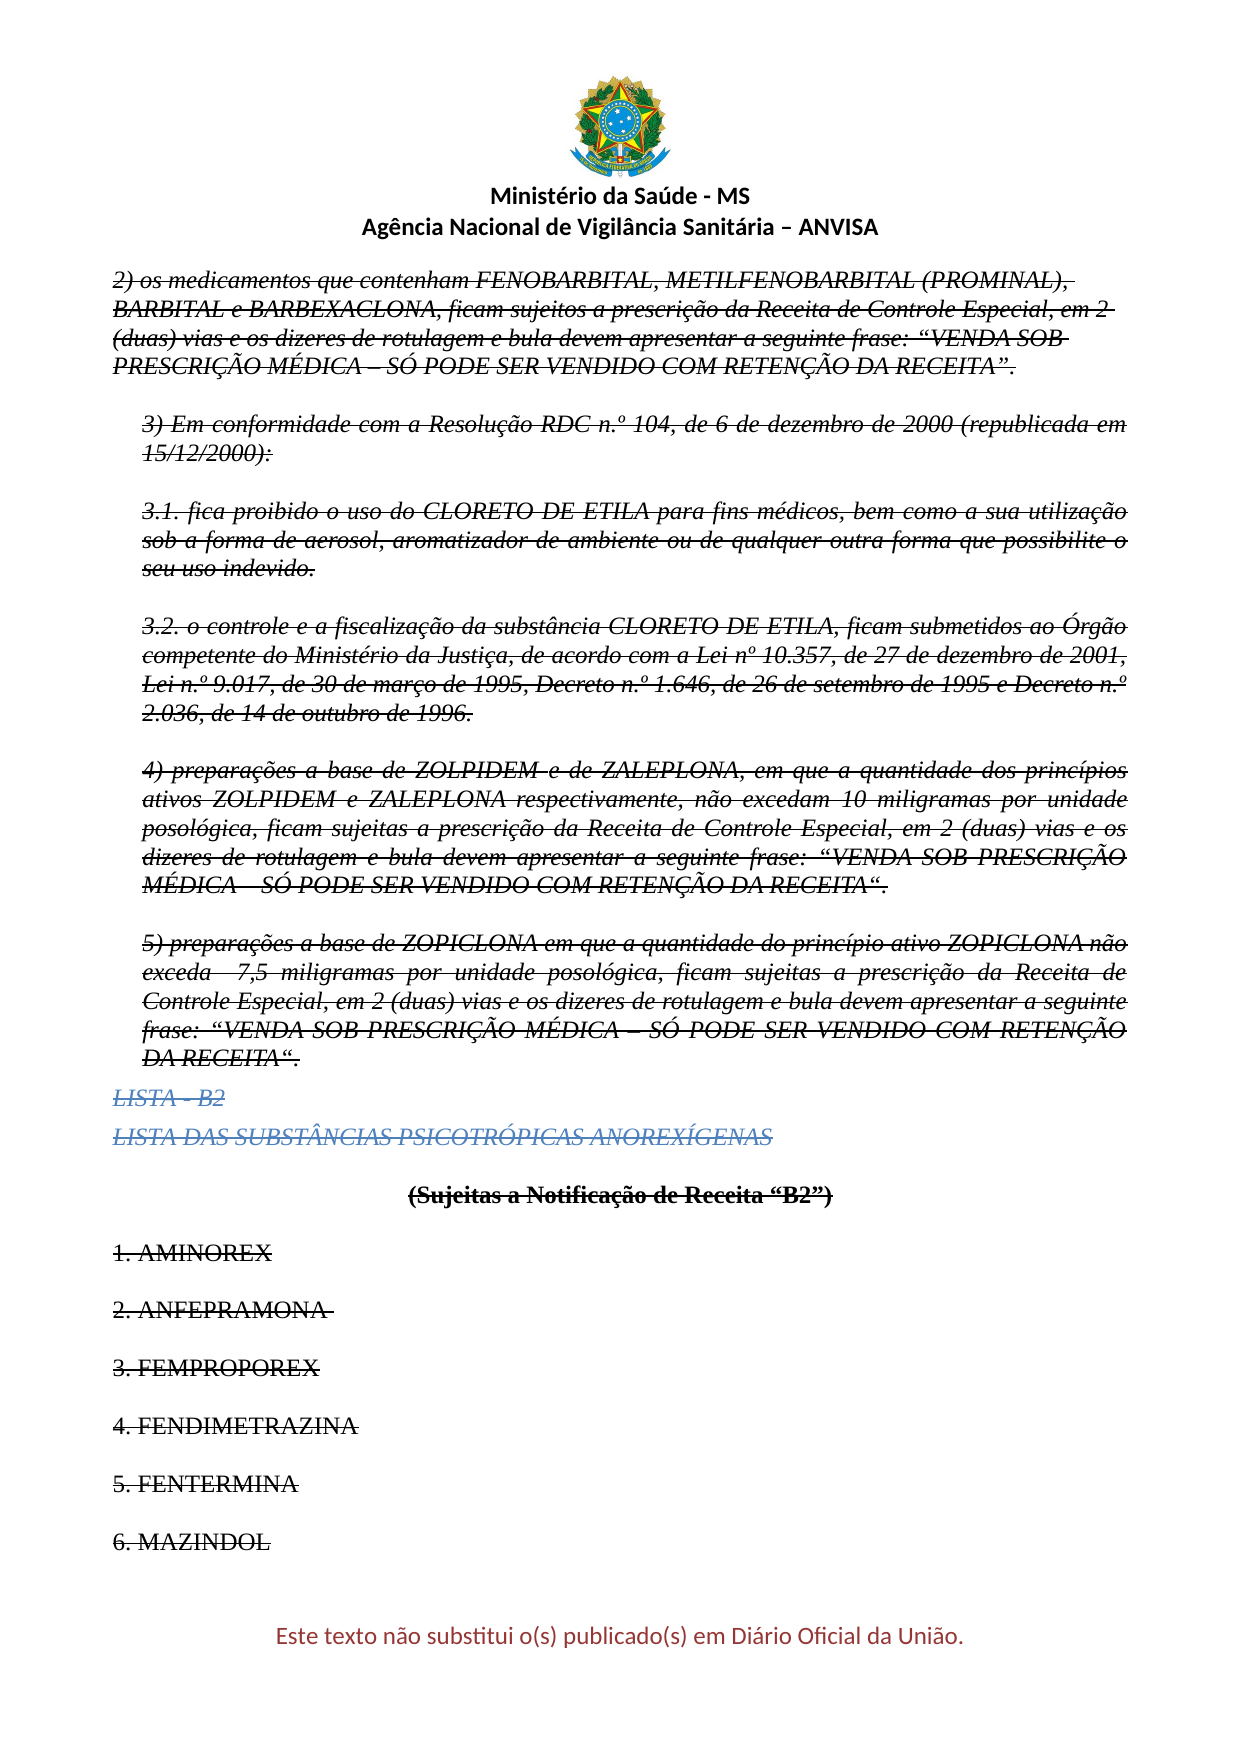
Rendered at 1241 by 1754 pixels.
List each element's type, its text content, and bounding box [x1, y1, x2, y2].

text 2. ANFEPRAMONA [112, 1296, 1128, 1324]
text 3.1. fica proibido o uso do CLORETO DE ETILA para fins médicos, bem como a sua utilização sob a forma de aerosol, aromatizador de ambiente ou de qualquer outra forma que possibilite o seu uso indevido. [142, 542, 1128, 582]
text 3) Em conformidade com a Resolução RDC n.º 104, de 6 de dezembro de 2000 (republicada em 15/12/2000): [142, 409, 1128, 467]
text 3. FEMPROPOREX [112, 1353, 1128, 1382]
text 6. MAZINDOL [112, 1527, 1128, 1556]
subtitle LISTA - B2 [112, 1083, 1128, 1111]
text 3.1. fica proibido o uso do CLORETO DE ETILA para fins médicos, bem como a sua utilização sob a forma de aerosol, aromatizador de ambiente ou de qualquer outra forma que possibilite o seu uso indevido. [142, 513, 1128, 540]
text 4) preparações a base de ZOLPIDEM e de ZALEPLONA, em que a quantidade dos princípios ativos ZOLPIDEM e ZALEPLONA respectivamente, não excedam 10 miligramas por unidade posológica, ficam sujeitas a prescrição da Receita de Controle Especial, em 2 (duas) vias e os dizeres de rotulagem e bula devem apresentar a seguinte frase: “VENDA SOB PRESCRIÇÃO MÉDICA – SÓ PODE SER VENDIDO COM RETENÇÃO DA RECEITA“. [142, 801, 1128, 829]
text 2) os medicamentos que contenham FENOBARBITAL, METILFENOBARBITAL (PROMINAL), BARBITAL e BARBEXACLONA, ficam sujeitos a prescrição da Receita de Controle Especial, em 2 (duas) vias e os dizeres de rotulagem e bula devem apresentar a seguinte frase: “VENDA SOB PRESCRIÇÃO MÉDICA – SÓ PODE SER VENDIDO COM RETENÇÃO DA RECEITA”. [112, 265, 1128, 380]
text 4) preparações a base de ZOLPIDEM e de ZALEPLONA, em que a quantidade dos princípios ativos ZOLPIDEM e ZALEPLONA respectivamente, não excedam 10 miligramas por unidade posológica, ficam sujeitas a prescrição da Receita de Controle Especial, em 2 (duas) vias e os dizeres de rotulagem e bula devem apresentar a seguinte frase: “VENDA SOB PRESCRIÇÃO MÉDICA – SÓ PODE SER VENDIDO COM RETENÇÃO DA RECEITA“. [142, 830, 1128, 899]
text 5) preparações a base de ZOPICLONA em que a quantidade do princípio ativo ZOPICLONA não exceda 7,5 miligramas por unidade posológica, ficam sujeitas a prescrição da Receita de Controle Especial, em 2 (duas) vias e os dizeres de rotulagem e bula devem apresentar a seguinte frase: “VENDA SOB PRESCRIÇÃO MÉDICA – SÓ PODE SER VENDIDO COM RETENÇÃO DA RECEITA“. [142, 946, 1128, 1002]
text 1. AMINOREX [112, 1238, 1128, 1266]
text 4) preparações a base de ZOLPIDEM e de ZALEPLONA, em que a quantidade dos princípios ativos ZOLPIDEM e ZALEPLONA respectivamente, não excedam 10 miligramas por unidade posológica, ficam sujeitas a prescrição da Receita de Controle Especial, em 2 (duas) vias e os dizeres de rotulagem e bula devem apresentar a seguinte frase: “VENDA SOB PRESCRIÇÃO MÉDICA – SÓ PODE SER VENDIDO COM RETENÇÃO DA RECEITA“. [142, 772, 1128, 800]
text 5. FENTERMINA [112, 1469, 1128, 1498]
picture [566, 73, 674, 180]
text (Sujeitas a Notificação de Receita “B2”) [112, 1180, 1128, 1208]
subtitle LISTA DAS SUBSTÂNCIAS PSICOTRÓPICAS ANOREXÍGENAS [112, 1122, 1128, 1151]
text 3.1. fica proibido o uso do CLORETO DE ETILA para fins médicos, bem como a sua utilização sob a forma de aerosol, aromatizador de ambiente ou de qualquer outra forma que possibilite o seu uso indevido. [142, 496, 1128, 512]
text 5) preparações a base de ZOPICLONA em que a quantidade do princípio ativo ZOPICLONA não exceda 7,5 miligramas por unidade posológica, ficam sujeitas a prescrição da Receita de Controle Especial, em 2 (duas) vias e os dizeres de rotulagem e bula devem apresentar a seguinte frase: “VENDA SOB PRESCRIÇÃO MÉDICA – SÓ PODE SER VENDIDO COM RETENÇÃO DA RECEITA“. [142, 1003, 1128, 1072]
text 4. FENDIMETRAZINA [112, 1411, 1128, 1440]
text 3.2. o controle e a fiscalização da substância CLORETO DE ETILA, ficam submetidos ao Órgão competente do Ministério da Justiça, de acordo com a Lei nº 10.357, de 27 de dezembro de 2001, Lei n.º 9.017, de 30 de março de 1995, Decreto n.º 1.646, de 26 de setembro de 1995 e Decreto n.º 2.036, de 14 de outubro de 1996. [142, 628, 1128, 726]
